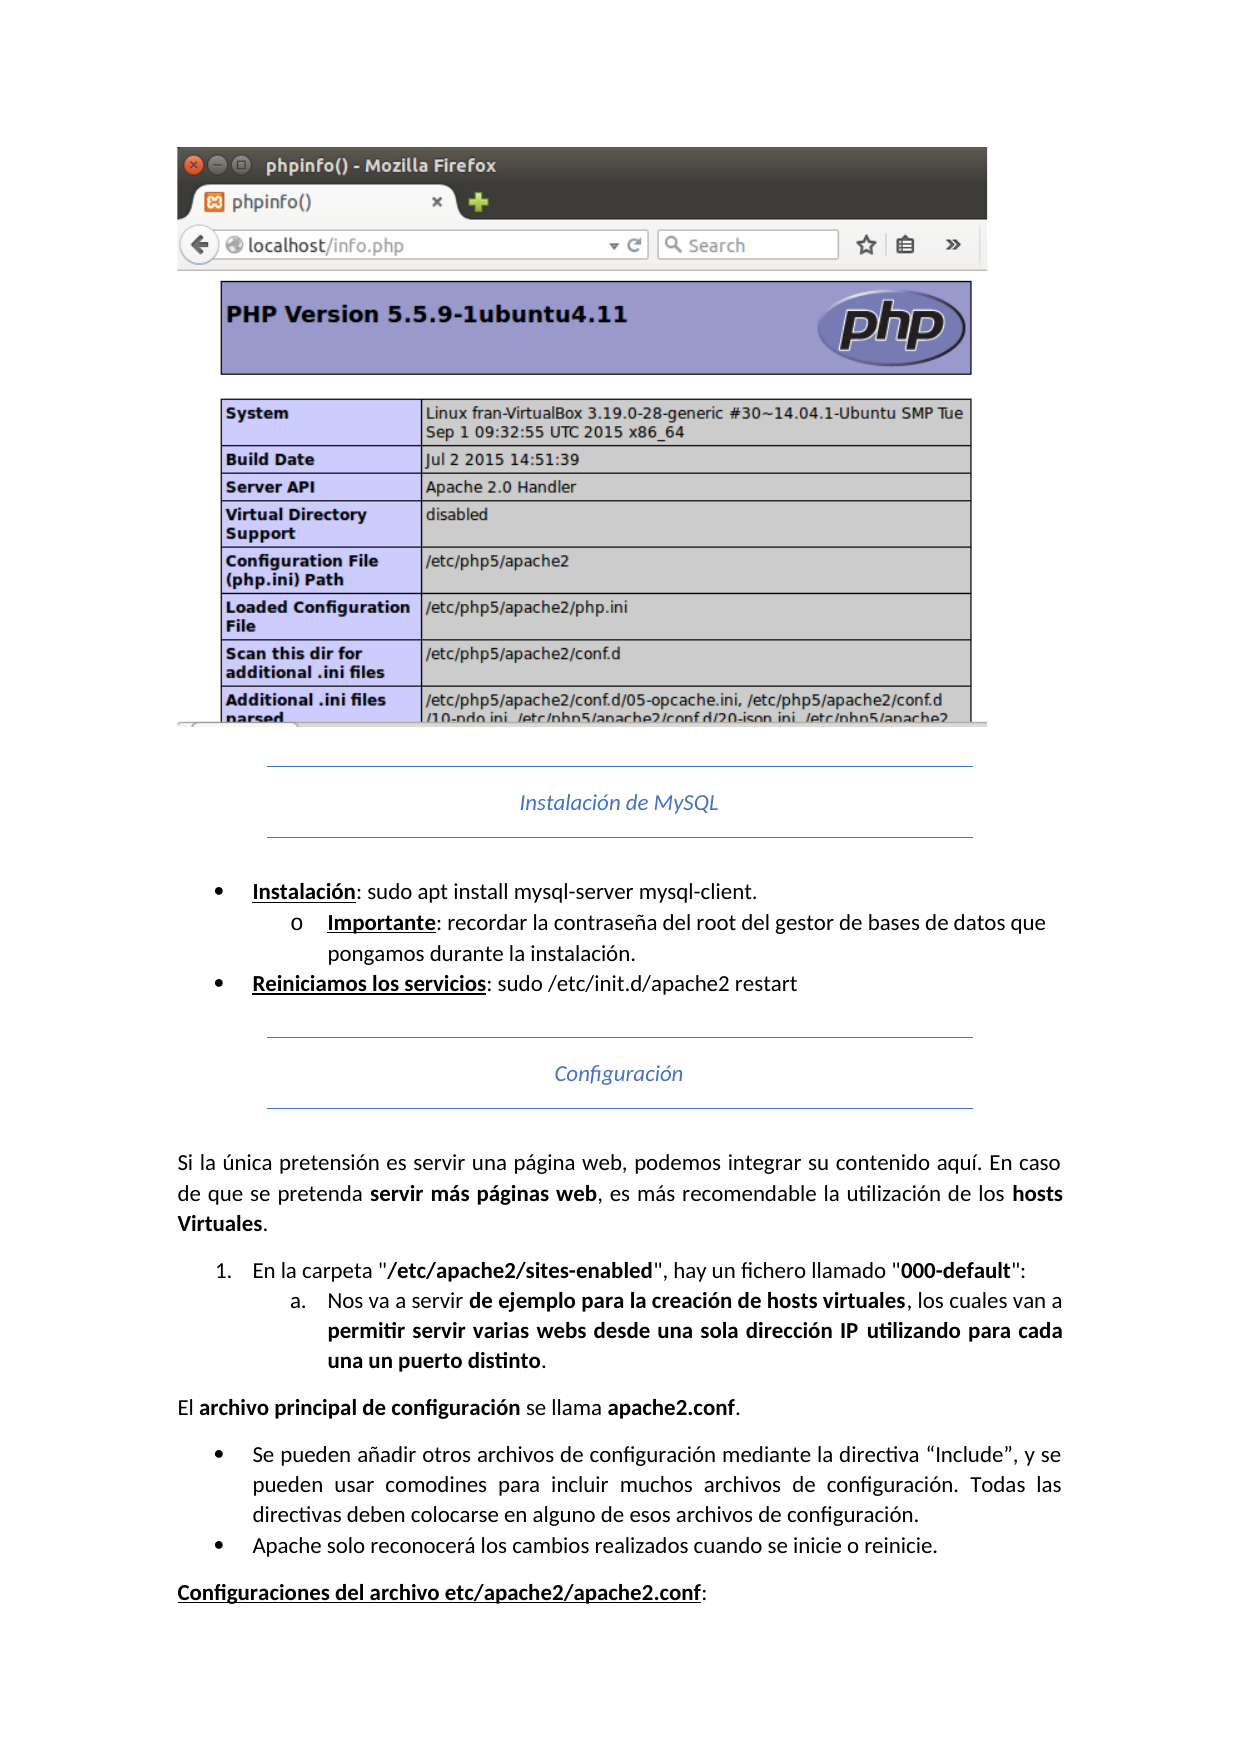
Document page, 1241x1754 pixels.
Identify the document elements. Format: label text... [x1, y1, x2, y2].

text Configuración [267, 1038, 973, 1108]
list Nos va a servir de ejemplo para la creación de hosts virtuales, los cuales van a permitir servir varias webs desde una sola dirección IP utilizando para cada una un puerto distinto. [290, 1286, 1063, 1374]
text Instalación de MySQL [267, 767, 973, 837]
list Se pueden añadir otros archivos de configuración mediante la directiva “Include”, y se pueden usar comodines para incluir muchos archivos de configuración. Todas las directivas deben colocarse en alguno de esos archivos de configuración. [215, 1440, 1063, 1528]
text Si la única pretensión es servir una página web, podemos integrar su contenido aquí. En caso de que se pretenda servir más páginas web, es más recomendable la utilización de los hosts Virtuales. [177, 1148, 1063, 1237]
text El archivo principal de configuración se llama apache2.conf. [177, 1393, 1063, 1421]
text Configuraciones del archivo etc/apache2/apache2.conf: [177, 1578, 1063, 1606]
list Reiniciamos los servicios: sudo /etc/init.d/apache2 restart [215, 969, 1063, 997]
list En la carpeta "/etc/apache2/sites-enabled", hay un fichero llamado "000-default": [215, 1256, 1063, 1284]
list Importante: recordar la contraseña del root del gestor de bases de datos que pongamos durante la instalación. [290, 908, 1063, 967]
picture [177, 147, 988, 727]
list Instalación: sudo apt install mysql-server mysql-client. [215, 877, 1063, 906]
list Apache solo reconocerá los cambios realizados cuando se inicie o reinicie. [215, 1531, 1063, 1559]
